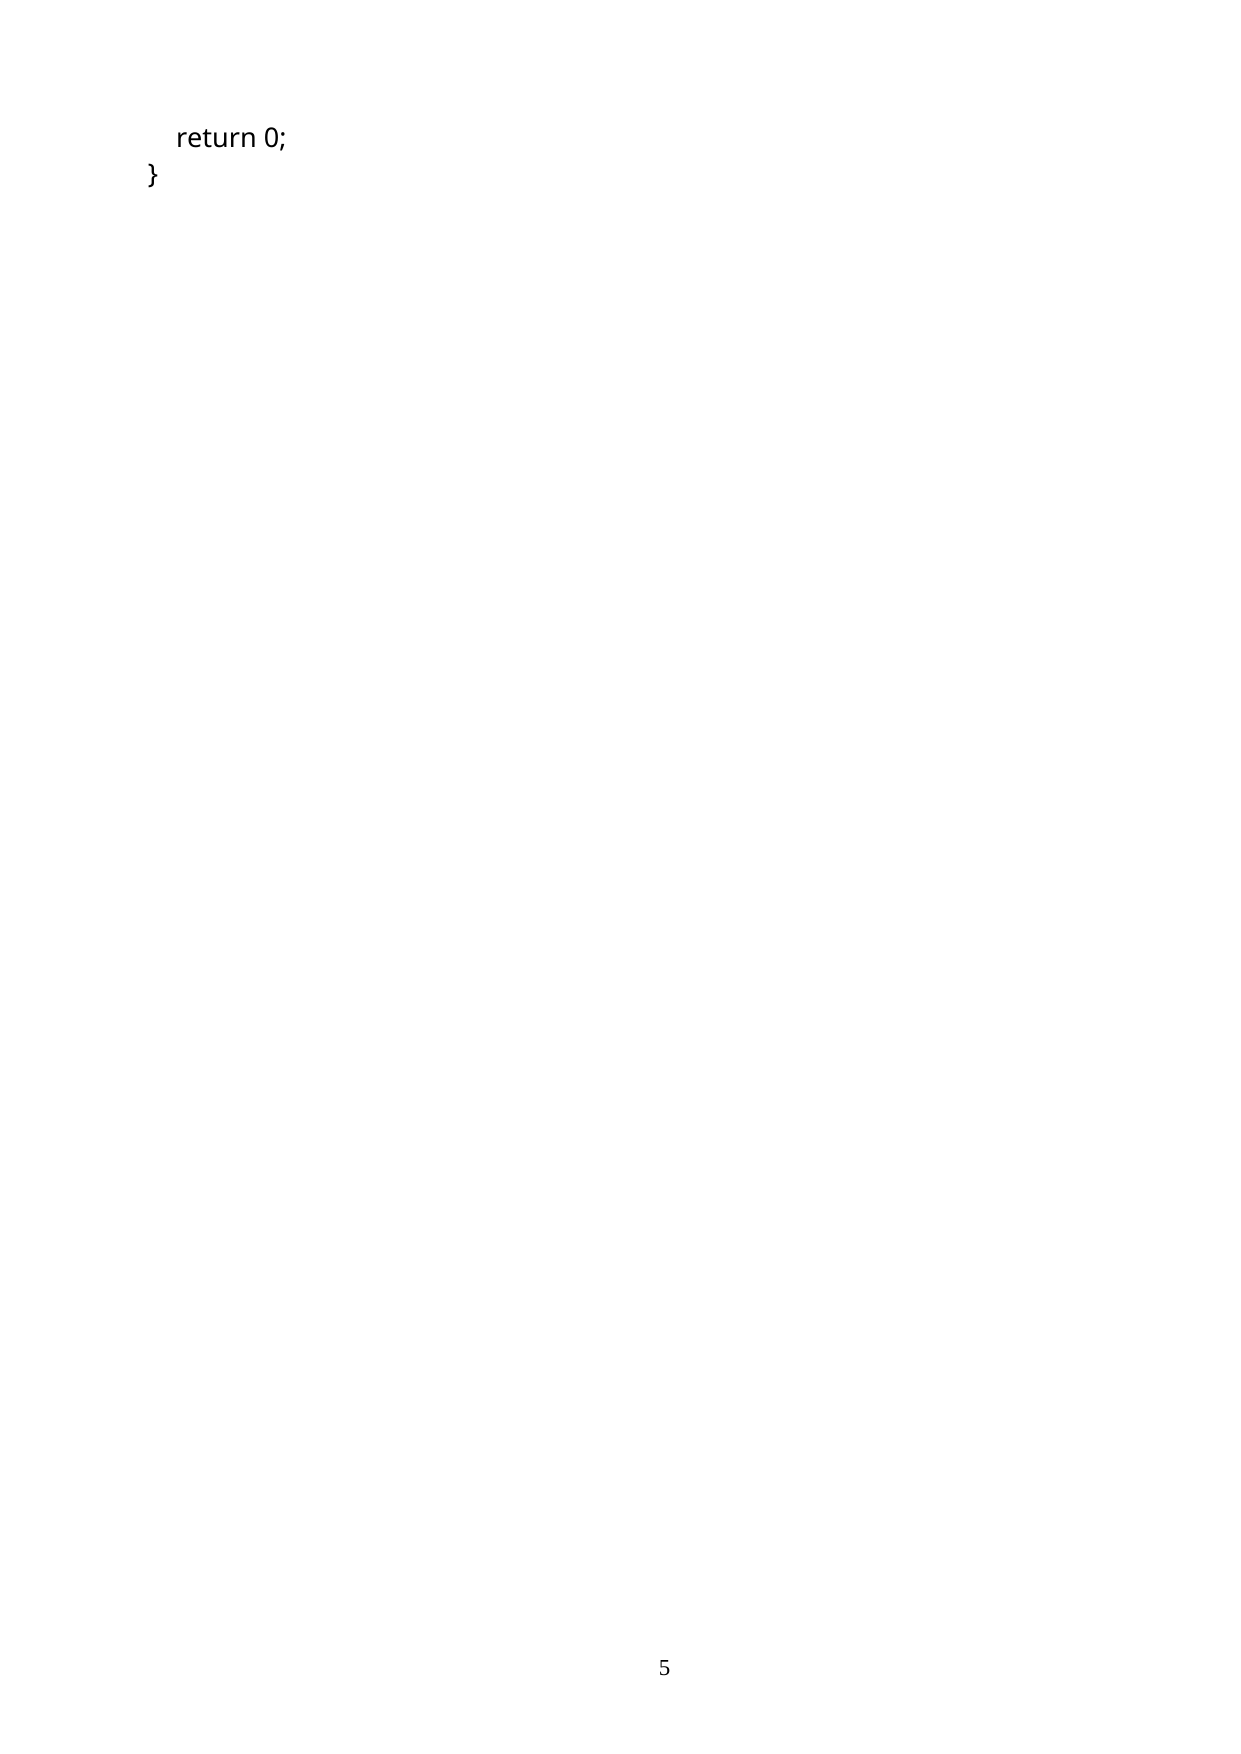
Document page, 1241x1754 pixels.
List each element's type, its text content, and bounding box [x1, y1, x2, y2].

text return 0; [148, 118, 1181, 155]
text } [148, 155, 1181, 192]
